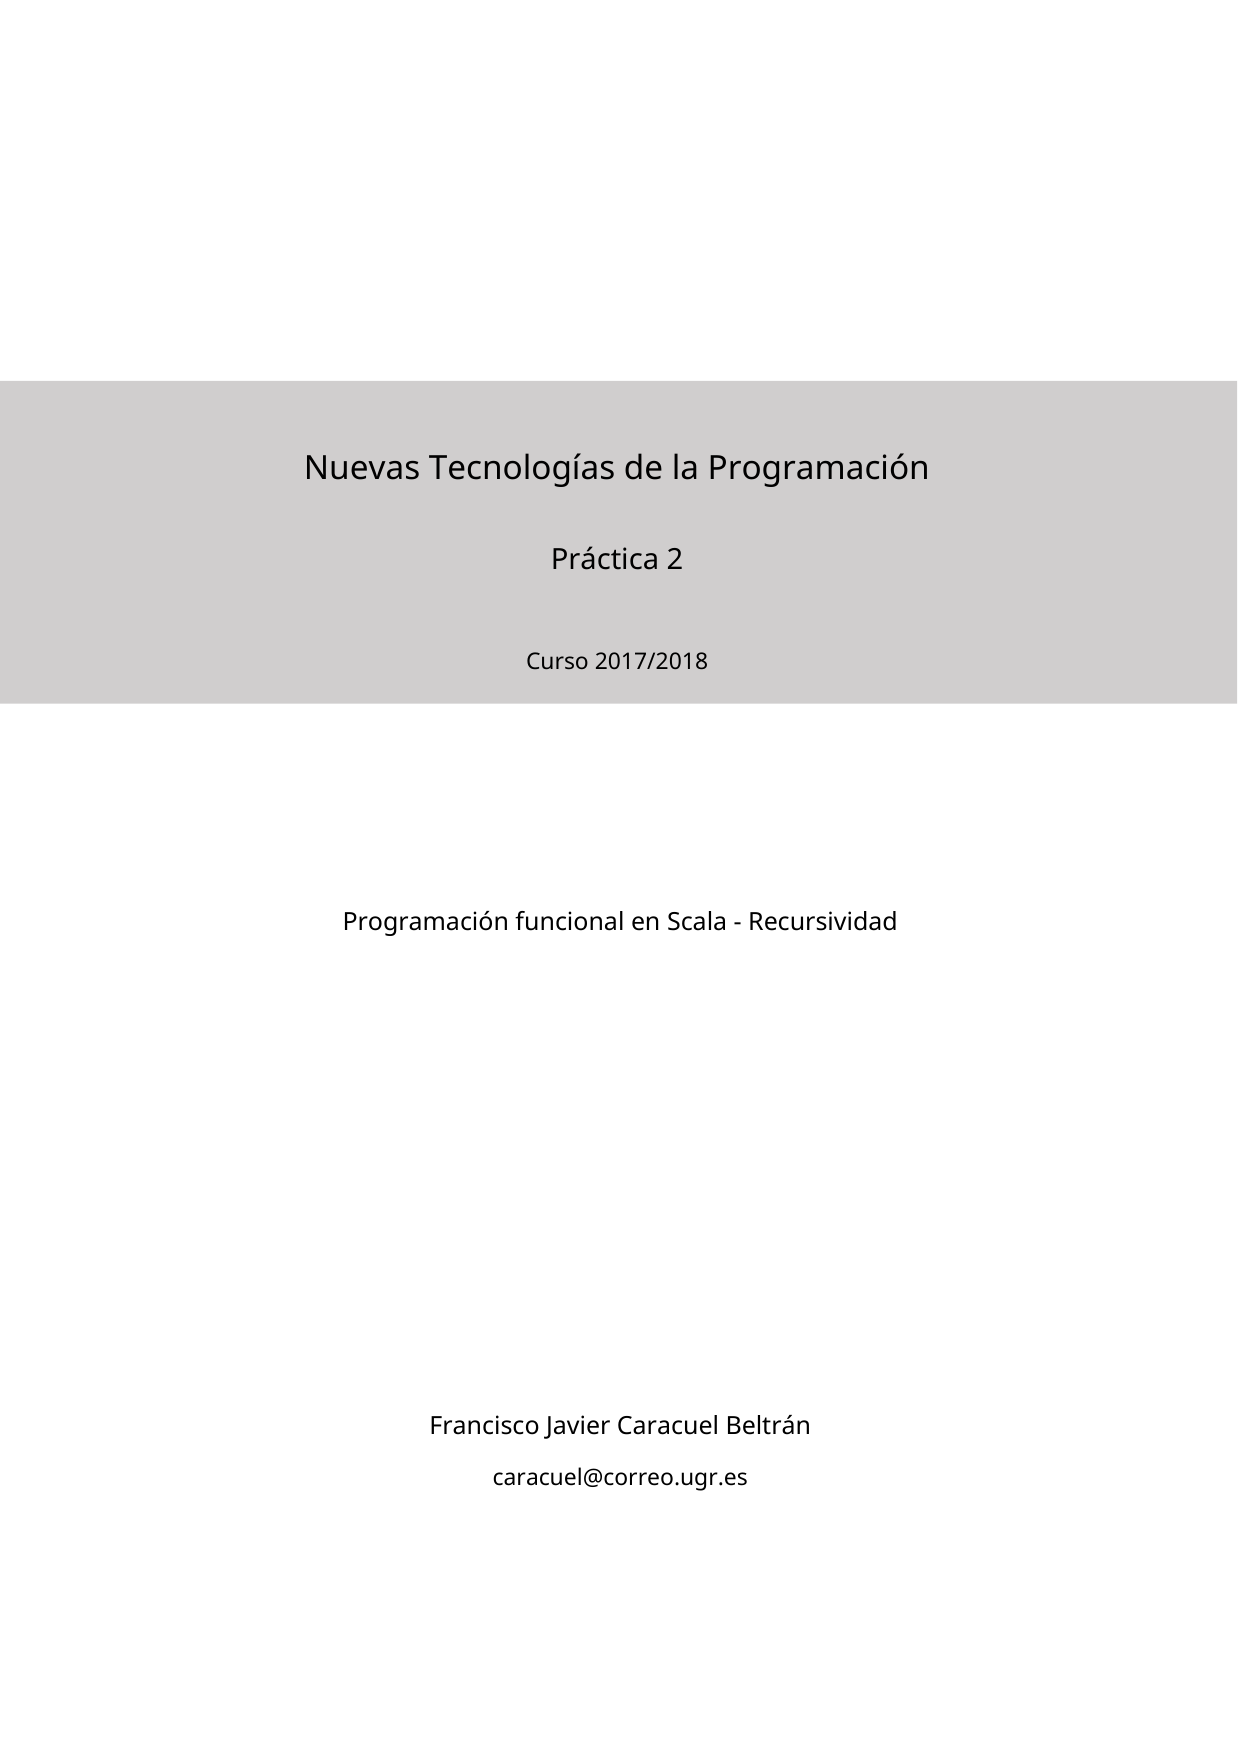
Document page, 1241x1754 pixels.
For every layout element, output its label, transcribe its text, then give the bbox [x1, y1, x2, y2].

text Programación funcional en Scala - Recursividad [177, 904, 1063, 938]
text caracuel@correo.ugr.es [177, 1461, 1063, 1493]
text Francisco Javier Caracuel Beltrán [177, 1408, 1063, 1442]
